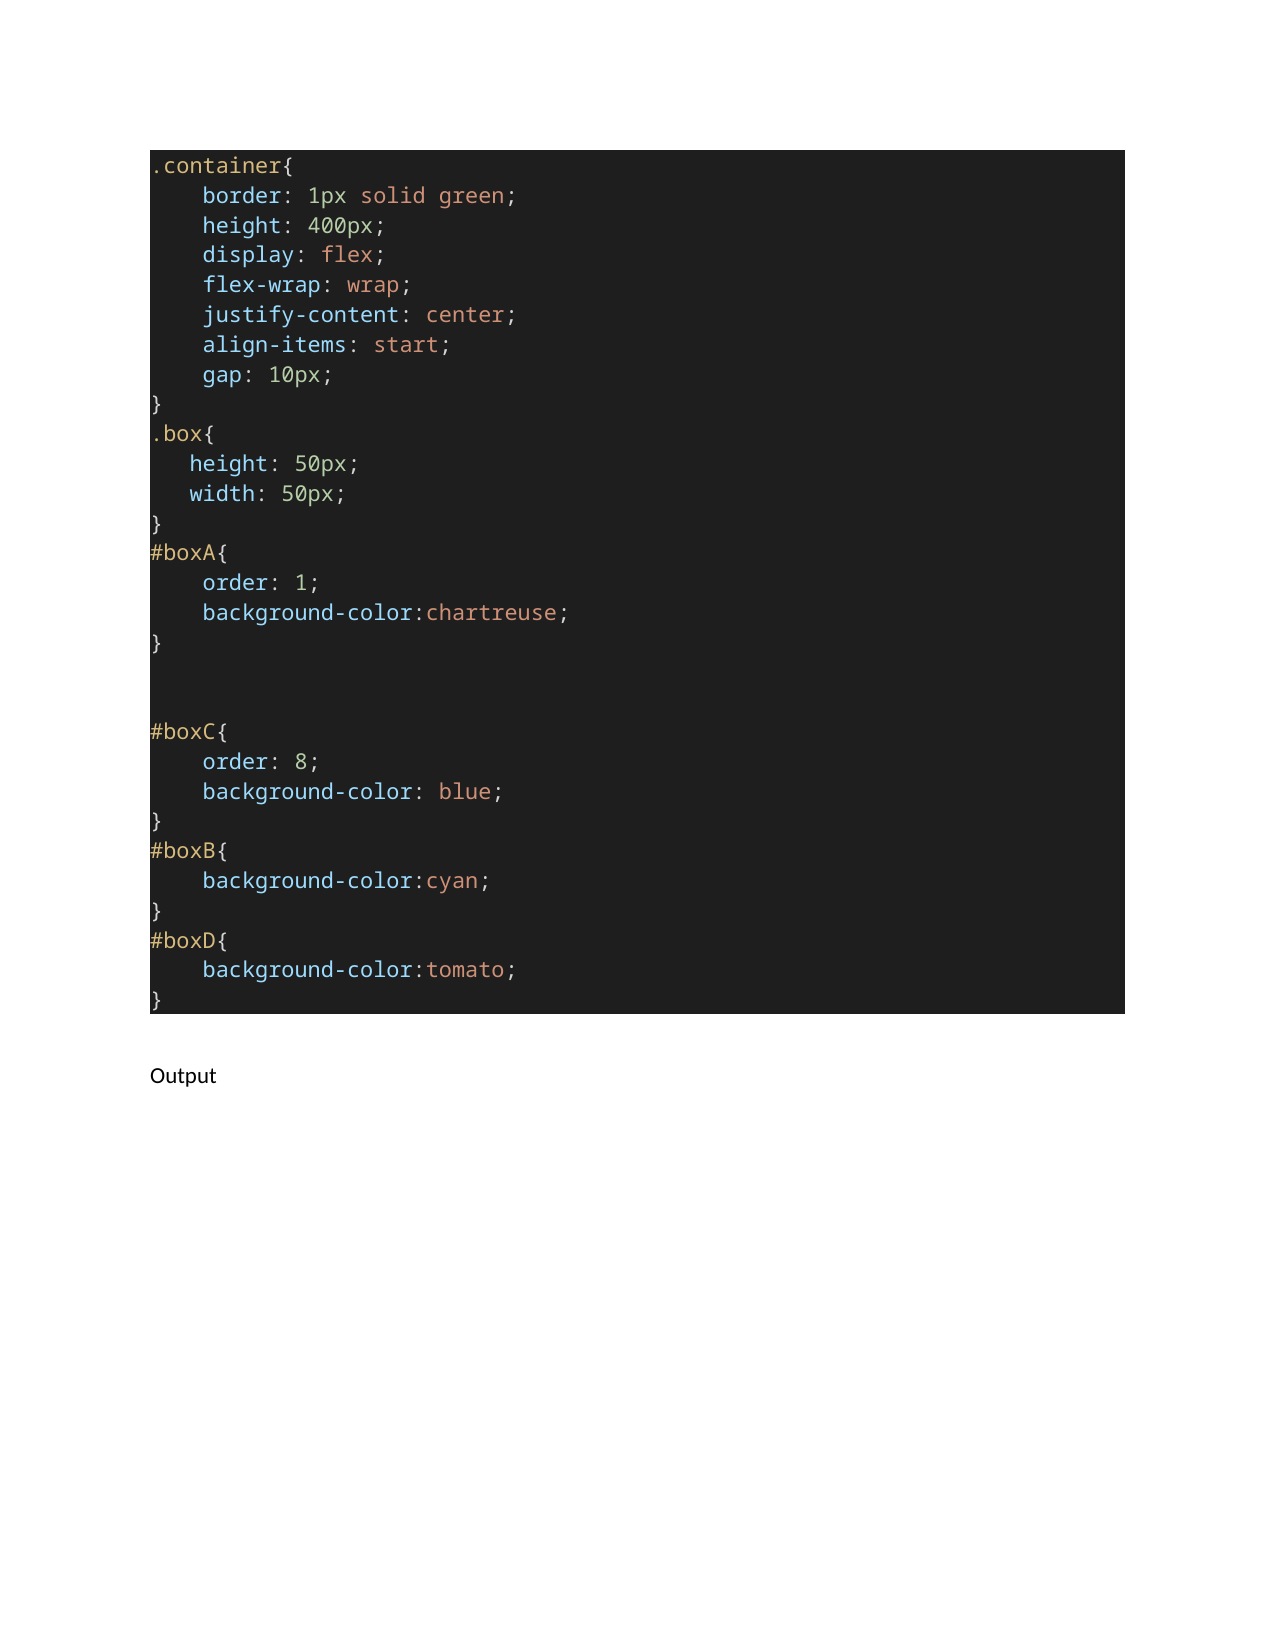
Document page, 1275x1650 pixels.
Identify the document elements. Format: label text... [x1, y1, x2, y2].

text height: 400px; [150, 209, 1125, 239]
text background-color: blue; [150, 776, 1125, 805]
text background-color:cyan; [150, 865, 1125, 895]
text #boxA{ [150, 537, 1125, 567]
text height: 50px; [150, 448, 1125, 478]
text #boxC{ [150, 716, 1125, 746]
text align-items: start; [150, 329, 1125, 358]
text #boxD{ [150, 924, 1125, 954]
text } [150, 388, 1125, 418]
text } [150, 805, 1125, 835]
text background-color:chartreuse; [150, 597, 1125, 627]
text justify-content: center; [150, 299, 1125, 329]
text } [150, 627, 1125, 656]
text flex-wrap: wrap; [150, 269, 1125, 299]
text } [150, 895, 1125, 924]
text background-color:tomato; [150, 954, 1125, 984]
text } [150, 507, 1125, 537]
text border: 1px solid green; [150, 180, 1125, 209]
text order: 1; [150, 567, 1125, 597]
text .box{ [150, 418, 1125, 448]
text Output [150, 1061, 1125, 1089]
text gap: 10px; [150, 358, 1125, 388]
text } [150, 984, 1125, 1014]
text #boxB{ [150, 835, 1125, 865]
text width: 50px; [150, 478, 1125, 507]
text display: flex; [150, 239, 1125, 269]
text .container{ [150, 150, 1125, 180]
text order: 8; [150, 746, 1125, 776]
